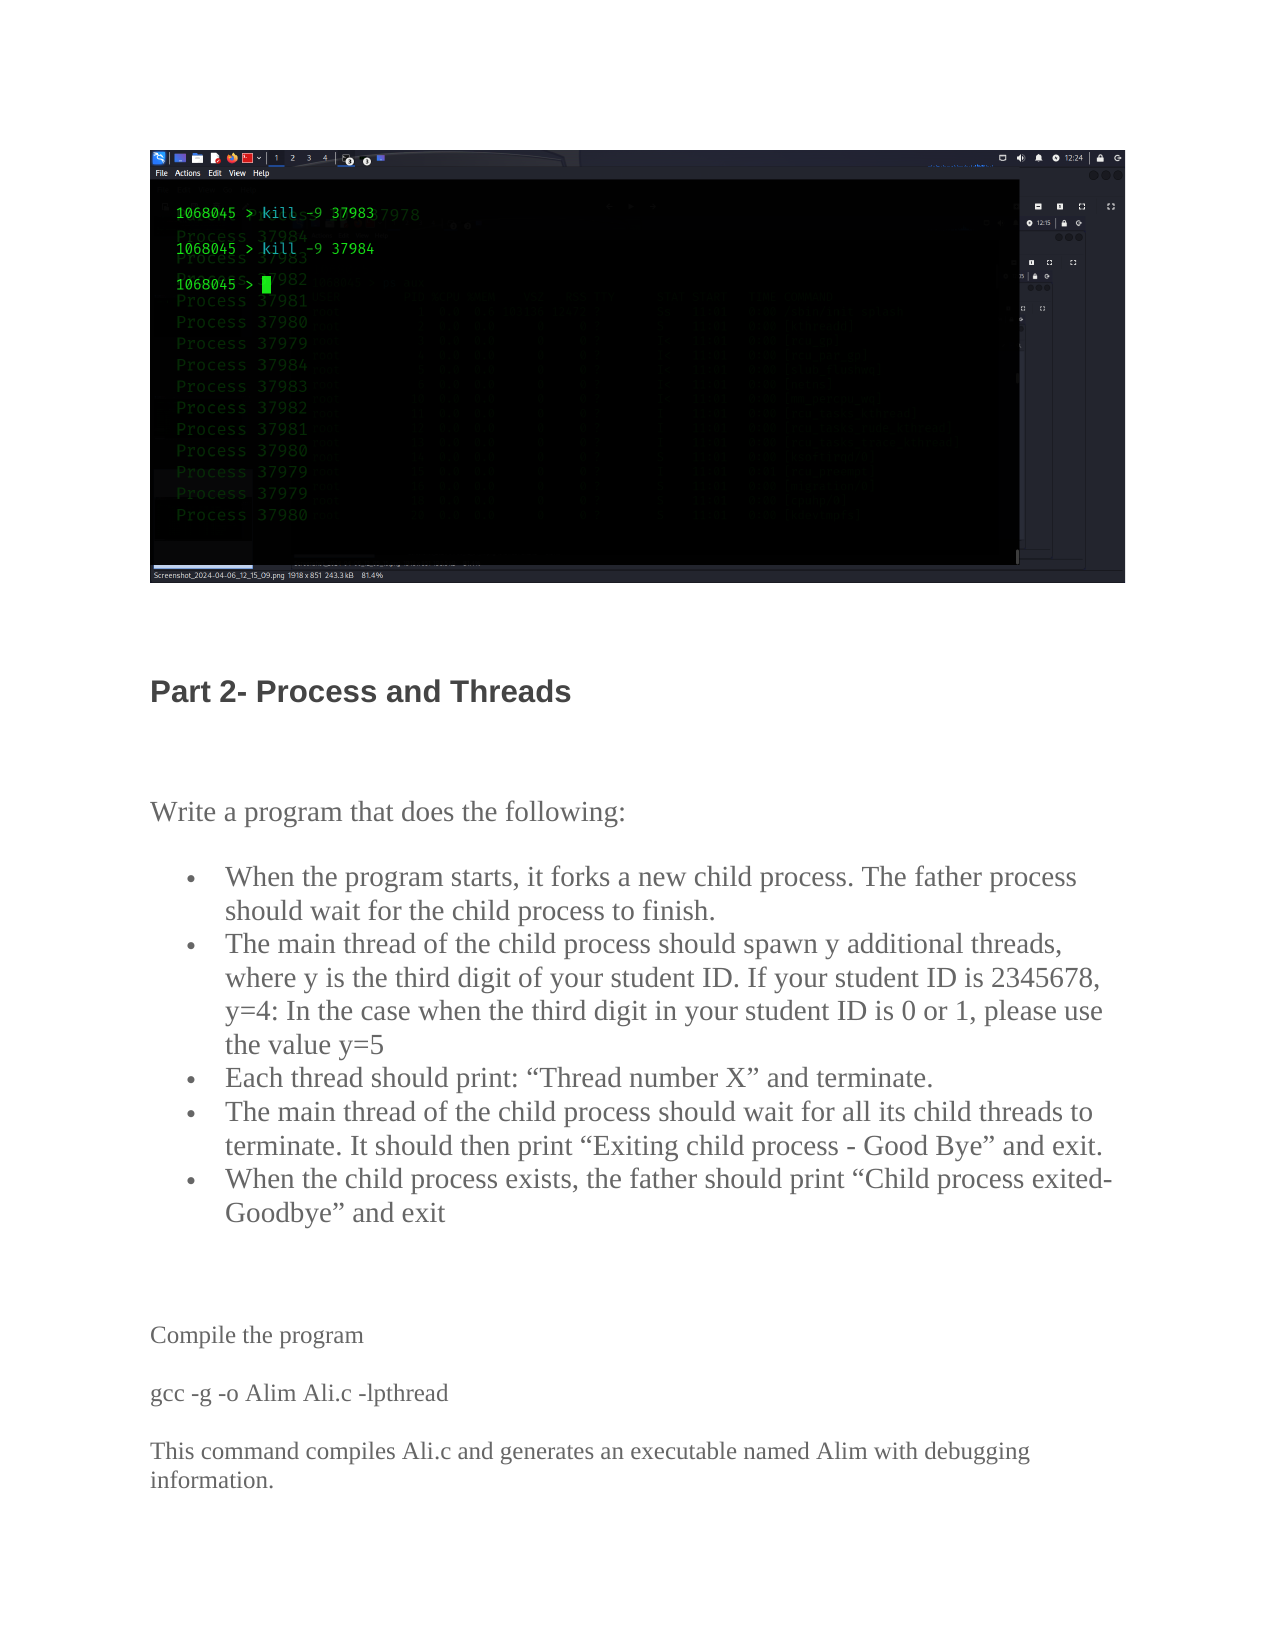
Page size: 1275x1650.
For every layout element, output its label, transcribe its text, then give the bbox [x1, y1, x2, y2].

text Write a program that does the following: [150, 794, 1125, 828]
list The main thread of the child process should wait for all its child threads to terminate. It should then print “Exiting child process - Good Bye” and exit. [187, 1094, 1125, 1161]
text gcc -g -o Alim Ali.c -lpthread [150, 1378, 1125, 1407]
text Part 2- Process and Threads [150, 673, 1125, 709]
list Each thread should print: “Thread number X” and terminate. [187, 1061, 1125, 1094]
picture [150, 150, 1125, 583]
list The main thread of the child process should spawn y additional threads, where y is the third digit of your student ID. If your student ID is 2345678, y=4: In the case when the third digit in your student ID is 0 or 1, please use the value y=5 [187, 926, 1125, 1061]
list When the program starts, it forks a new child process. The father process should wait for the child process to finish. [187, 859, 1125, 926]
list When the child process exists, the father should print “Child process exited- Goodbye” and exit [187, 1161, 1125, 1228]
text Compile the program [150, 1320, 1125, 1349]
text This command compiles Ali.c and generates an executable named Alim with debugging information. [150, 1436, 1125, 1493]
